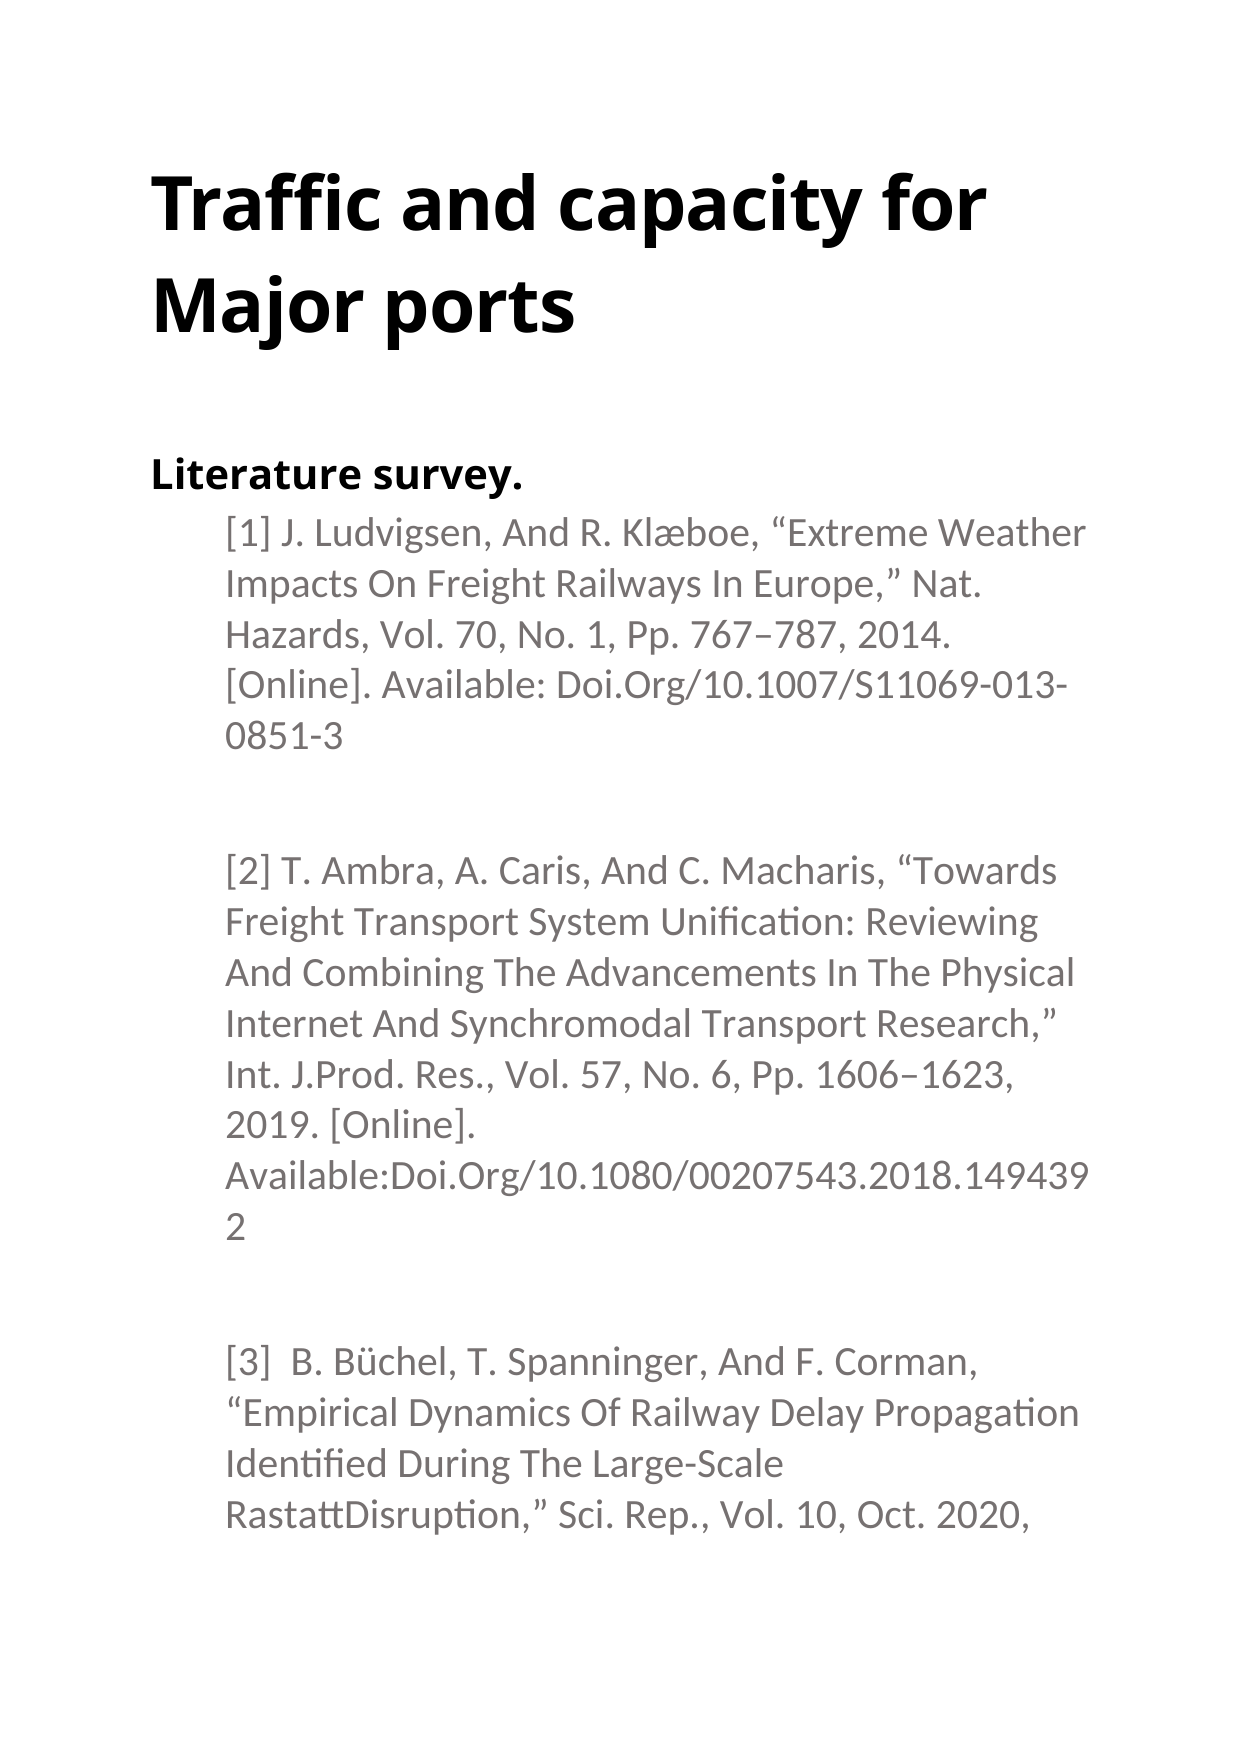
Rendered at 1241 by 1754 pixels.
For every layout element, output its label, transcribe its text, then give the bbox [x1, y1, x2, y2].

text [225, 1335, 1090, 1538]
subtitle Literature survey. [150, 445, 1090, 502]
text [2] T. Ambra, A. Caris, And C. Macharis, “Towards Freight Transport System Unification: Reviewing And Combining The Advancements In The Physical Internet And Synchromodal Transport Research,” Int. J.Prod. Res., Vol. 57, No. 6, Pp. 1606–1623, 2019. [Online]. Available:Doi.Org/10.1080/00207543.2018.1494392 [225, 844, 1090, 1251]
text [1] J. Ludvigsen, And R. Klæboe, “Extreme Weather Impacts On Freight Railways In Europe,” Nat. Hazards, Vol. 70, No. 1, Pp. 767–787, 2014.[Online]. Available: Doi.Org/10.1007/S11069-013-0851-3 [225, 506, 1090, 760]
title Traffic and capacity for Major ports [150, 150, 1090, 354]
